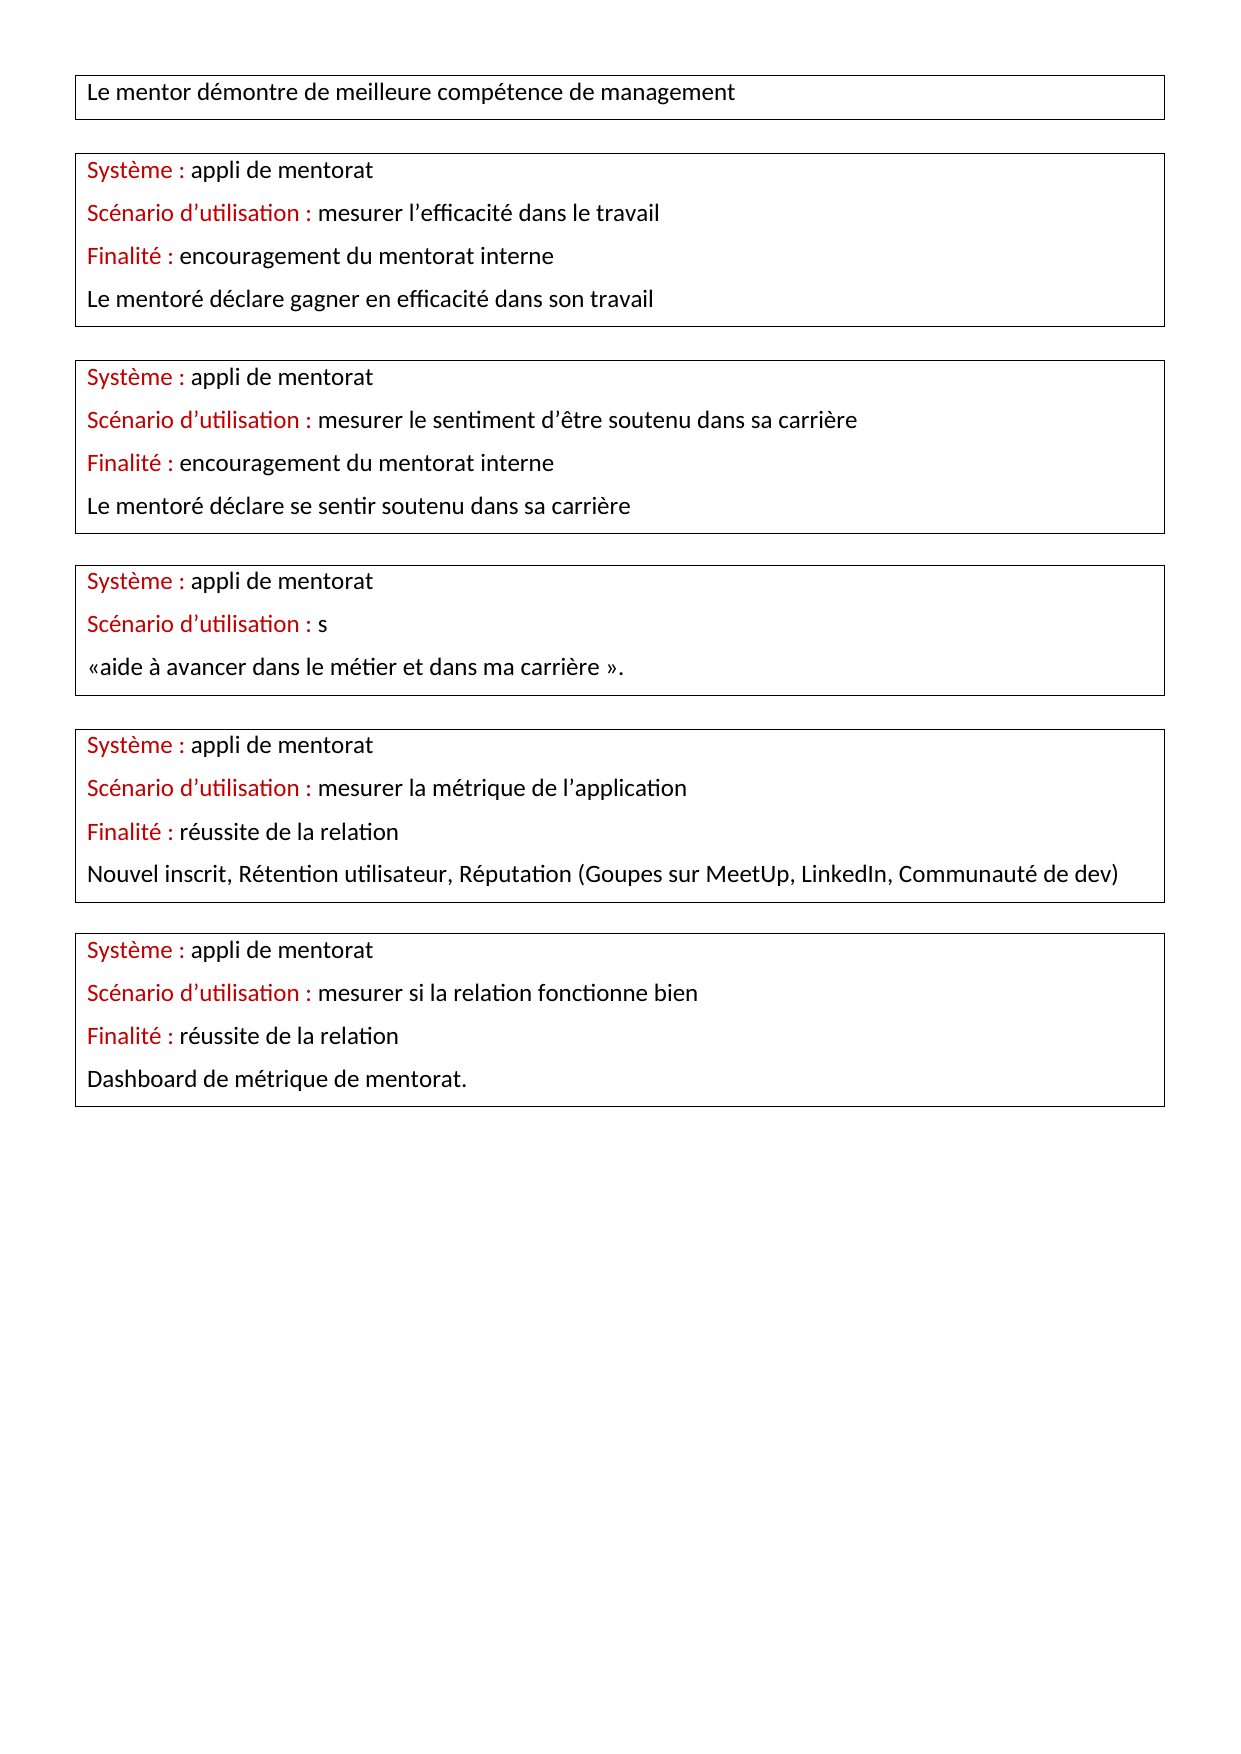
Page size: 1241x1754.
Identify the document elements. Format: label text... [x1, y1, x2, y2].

table_header Système : appli de mentorat Scénario d’utilisation : mesurer si la relation fonctionne bien Finalité : réussite de la relation Dashboard de métrique de mentorat. [76, 934, 1164, 1106]
table_header Système : appli de mentorat Scénario d’utilisation : s «aide à avancer dans le métier et dans ma carrière ». [76, 566, 1164, 694]
table_header Système : appli de mentorat Scénario d’utilisation : mesurer le sentiment d’être soutenu dans sa carrière Finalité : encouragement du mentorat interne Le mentoré déclare se sentir soutenu dans sa carrière [76, 361, 1164, 533]
table_header Système : appli de mentorat Scénario d’utilisation : mesurer l’efficacité dans le travail Finalité : encouragement du mentorat interne Le mentoré déclare gagner en efficacité dans son travail [76, 154, 1164, 326]
table_header Système : appli de mentorat Scénario d’utilisation : mesurer la métrique de l’application Finalité : réussite de la relation Nouvel inscrit, Rétention utilisateur, Réputation (Goupes sur MeetUp, LinkedIn, Communauté de dev) [76, 730, 1164, 902]
